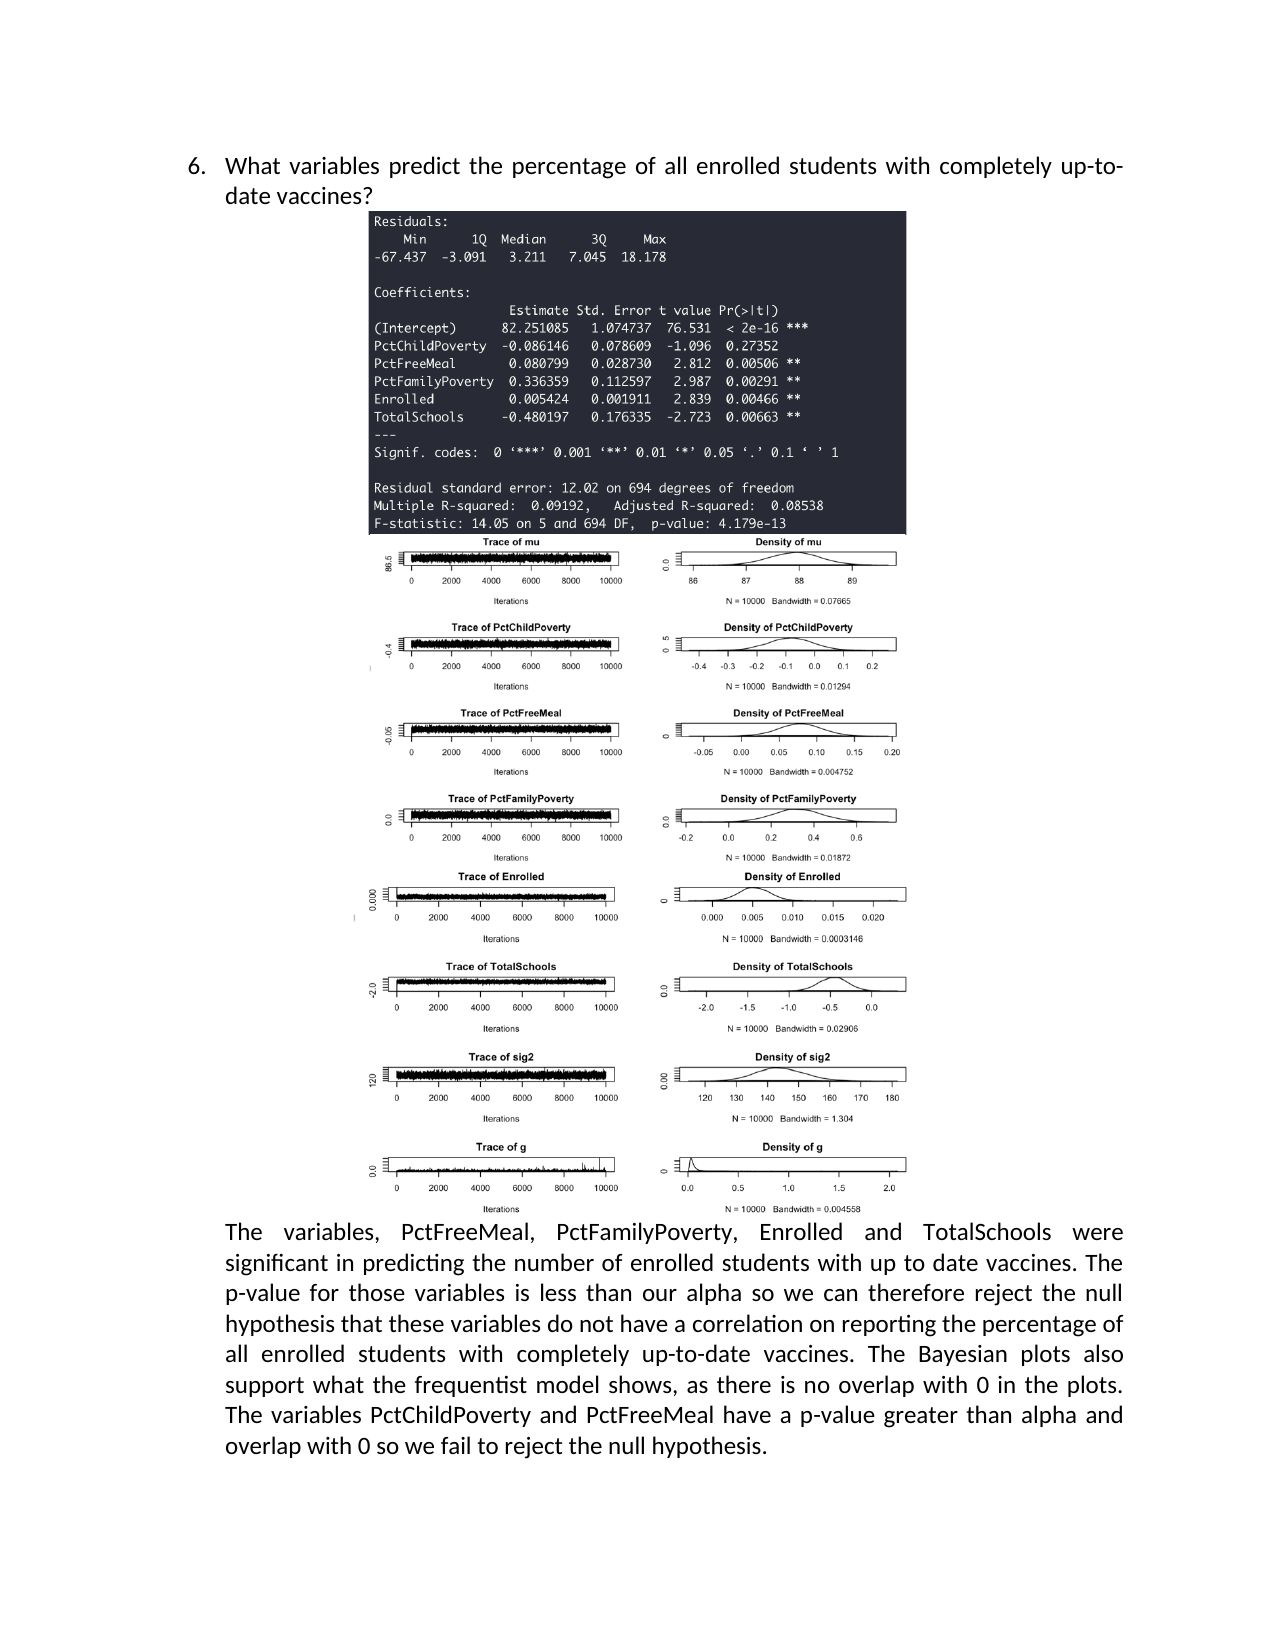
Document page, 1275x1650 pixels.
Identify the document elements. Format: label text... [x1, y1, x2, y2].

text The variables, PctFreeMeal, PctFamilyPoverty, Enrolled and TotalSchools were significant in predicting the number of enrolled students with up to date vaccines. The p-value for those variables is less than our alpha so we can therefore reject the null hypothesis that these variables do not have a correlation on reporting the percentage of all enrolled students with completely up-to-date vaccines. The Bayesian plots also support what the frequentist model shows, as there is no overlap with 0 in the plots. The variables PctChildPoverty and PctFreeMeal have a p-value greater than alpha and overlap with 0 so we fail to reject the null hypothesis. [225, 1216, 1125, 1460]
list What variables predict the percentage of all enrolled students with completely up-to-date vaccines? [187, 150, 1125, 211]
picture [353, 211, 922, 1217]
